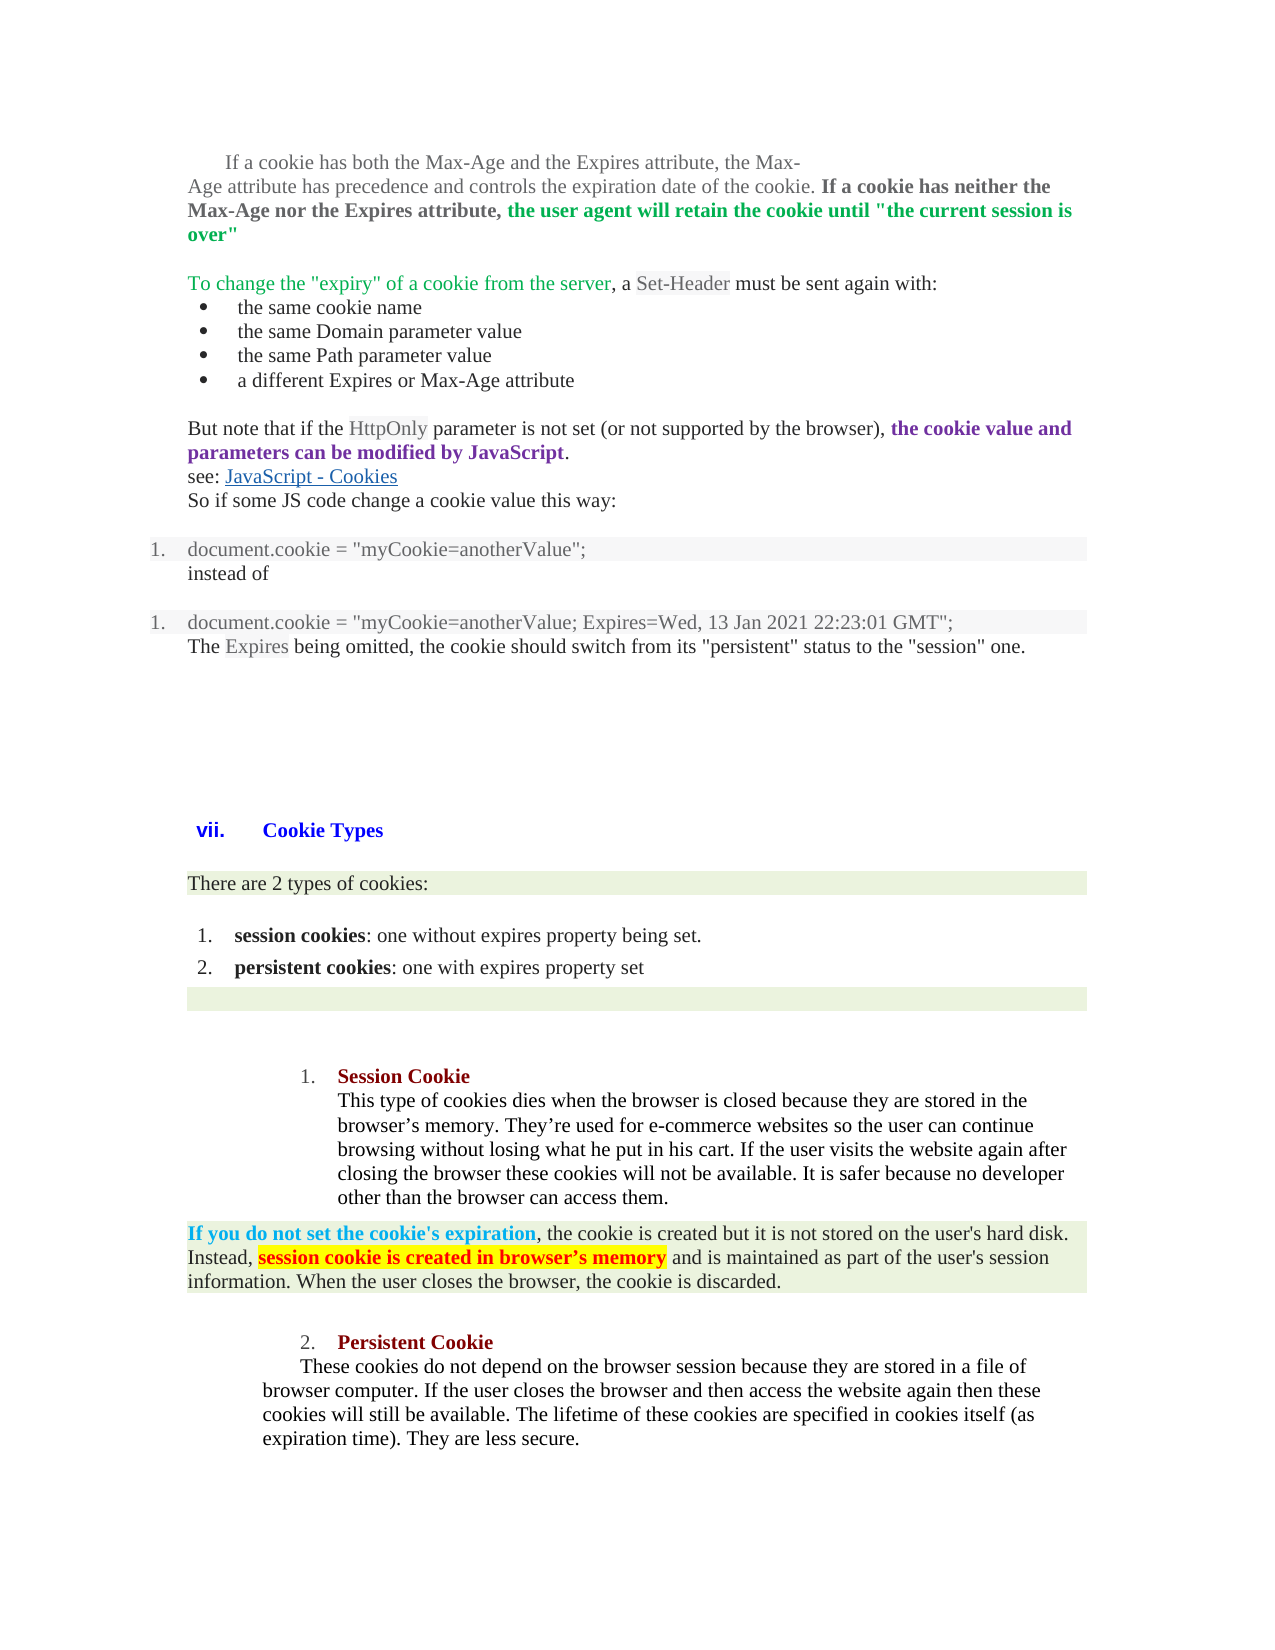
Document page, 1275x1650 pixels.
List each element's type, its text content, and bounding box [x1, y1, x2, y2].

list a different Expires or Max-Age attribute [200, 367, 1037, 392]
text There are 2 types of cookies: [187, 871, 1087, 895]
text instead of [187, 561, 1087, 585]
list the same Path parameter value [200, 343, 1037, 367]
list document.cookie = "myCookie=anotherValue"; [150, 537, 1087, 561]
text So if some JS code change a cookie value this way: [187, 488, 1087, 512]
text To change the "expiry" of a cookie from the server, a Set-Header must be sent again with: [730, 271, 1087, 295]
list Cookie Types [225, 818, 1087, 842]
text But note that if the HttpOnly parameter is not set (or not supported by the browser), the cookie value and parameters can be modified by JavaScript. see: JavaScript - Cookies [187, 392, 1087, 488]
text The Expires being omitted, the cookie should switch from its "persistent" status to the "session" one. [289, 634, 1087, 658]
list Persistent Cookie [300, 1330, 1087, 1354]
list These cookies do not depend on the browser session because they are stored in a file of browser computer. If the user closes the browser and then access the website again then these cookies will still be available. The lifetime of these cookies are specified in cookies itself (as expiration time). They are less secure. [262, 1354, 1087, 1450]
list the same Domain parameter value [200, 319, 1037, 343]
text To change the "expiry" of a cookie from the server, a Set-Header must be sent again with: [187, 271, 636, 295]
list session cookies: one without expires property being set. [197, 923, 1087, 947]
list Session Cookie [300, 1064, 1087, 1088]
list This type of cookies dies when the browser is closed because they are stored in the browser’s memory. They’re used for e-commerce websites so the user can continue browsing without losing what he put in his cart. If the user visits the website again after closing the browser these cookies will not be available. It is safer because no developer other than the browser can access them. [337, 1088, 1087, 1209]
list the same cookie name [200, 295, 1037, 319]
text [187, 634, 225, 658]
list persistent cookies: one with expires property set [197, 955, 1087, 979]
text If a cookie has both the Max-Age and the Expires attribute, the Max- Age attribute has precedence and controls the expiration date of the cookie. If a cookie has neither the Max-Age nor the Expires attribute, the user agent will retain the cookie until "the current session is over" [187, 150, 1087, 246]
text If you do not set the cookie's expiration, the cookie is created but it is not stored on the user's hard disk. Instead, session cookie is created in browser’s memory and is maintained as part of the user's session information. When the user closes the browser, the cookie is discarded. [187, 1221, 1087, 1293]
list document.cookie = "myCookie=anotherValue; Expires=Wed, 13 Jan 2021 22:23:01 GMT"; [150, 610, 1087, 634]
